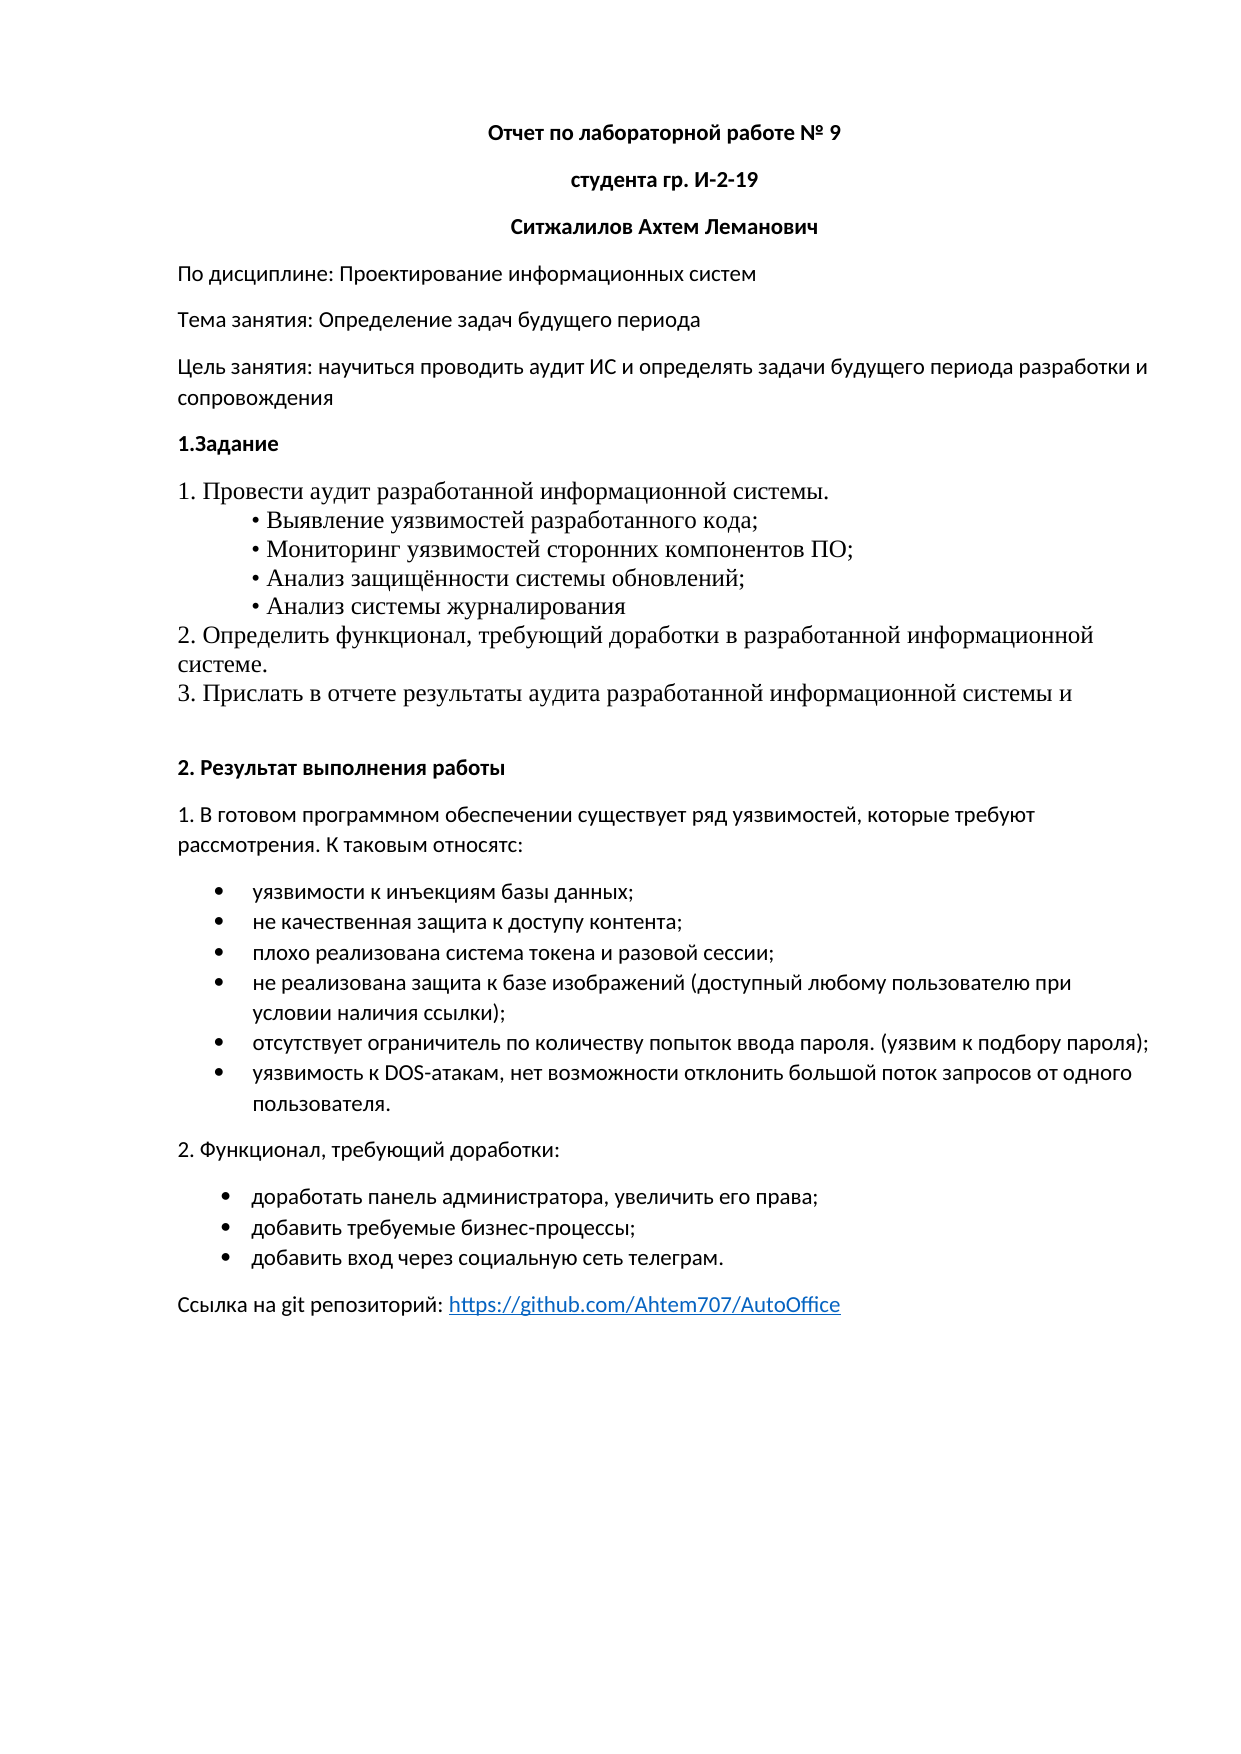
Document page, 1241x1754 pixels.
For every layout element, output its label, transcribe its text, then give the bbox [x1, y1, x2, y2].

text 1.Задание [177, 429, 1152, 458]
list не реализована защита к базе изображений (доступный любому пользователю при условии наличия ссылки); [215, 968, 1152, 1026]
text • Анализ системы журналирования [251, 591, 1152, 620]
text студента гр. И-2-19 [177, 165, 1152, 193]
text Отчет по лабораторной работе № 9 [177, 118, 1152, 146]
list добавить требуемые бизнес-процессы; [177, 1213, 1152, 1241]
text 2. Результат выполнения работы [177, 753, 1152, 781]
text 3. Прислать в отчете результаты аудита разработанной информационной системы и [177, 678, 1152, 706]
text 2. Функционал, требующий доработки: [177, 1136, 1152, 1164]
text Тема занятия: Определение задач будущего периода [177, 306, 1152, 334]
text Ссылка на git репозиторий: https://github.com/Ahtem707/AutoOffice [177, 1290, 1152, 1318]
list добавить вход через социальную сеть телеграм. [177, 1243, 1152, 1271]
list уязвимость к DOS-атакам, нет возможности отклонить большой поток запросов от одного пользователя. [215, 1058, 1152, 1117]
list плохо реализована система токена и разовой сессии; [215, 938, 1152, 966]
text Цель занятия: научиться проводить аудит ИС и определять задачи будущего периода разработки и сопровождения [177, 352, 1152, 411]
text • Мониторинг уязвимостей сторонних компонентов ПО; [251, 534, 1152, 563]
text 1. В готовом программном обеспечении существует ряд уязвимостей, которые требуют рассмотрения. К таковым относятс: [177, 800, 1152, 858]
text По дисциплине: Проектирование информационных систем [177, 259, 1152, 287]
text • Анализ защищённости системы обновлений; [251, 563, 1152, 591]
list доработать панель администратора, увеличить его права; [177, 1182, 1152, 1211]
list отсутствует ограничитель по количеству попыток ввода пароля. (уязвим к подбору пароля); [215, 1028, 1152, 1056]
text 1. Провести аудит разработанной информационной системы. [177, 476, 1152, 505]
text 2. Определить функционал, требующий доработки в разработанной информационной системе. [177, 620, 1152, 678]
text • Выявление уязвимостей разработанного кода; [251, 505, 1152, 534]
list уязвимости к инъекциям базы данных; [215, 877, 1152, 905]
list не качественная защита к доступу контента; [215, 907, 1152, 936]
text Ситжалилов Ахтем Леманович [177, 212, 1152, 240]
